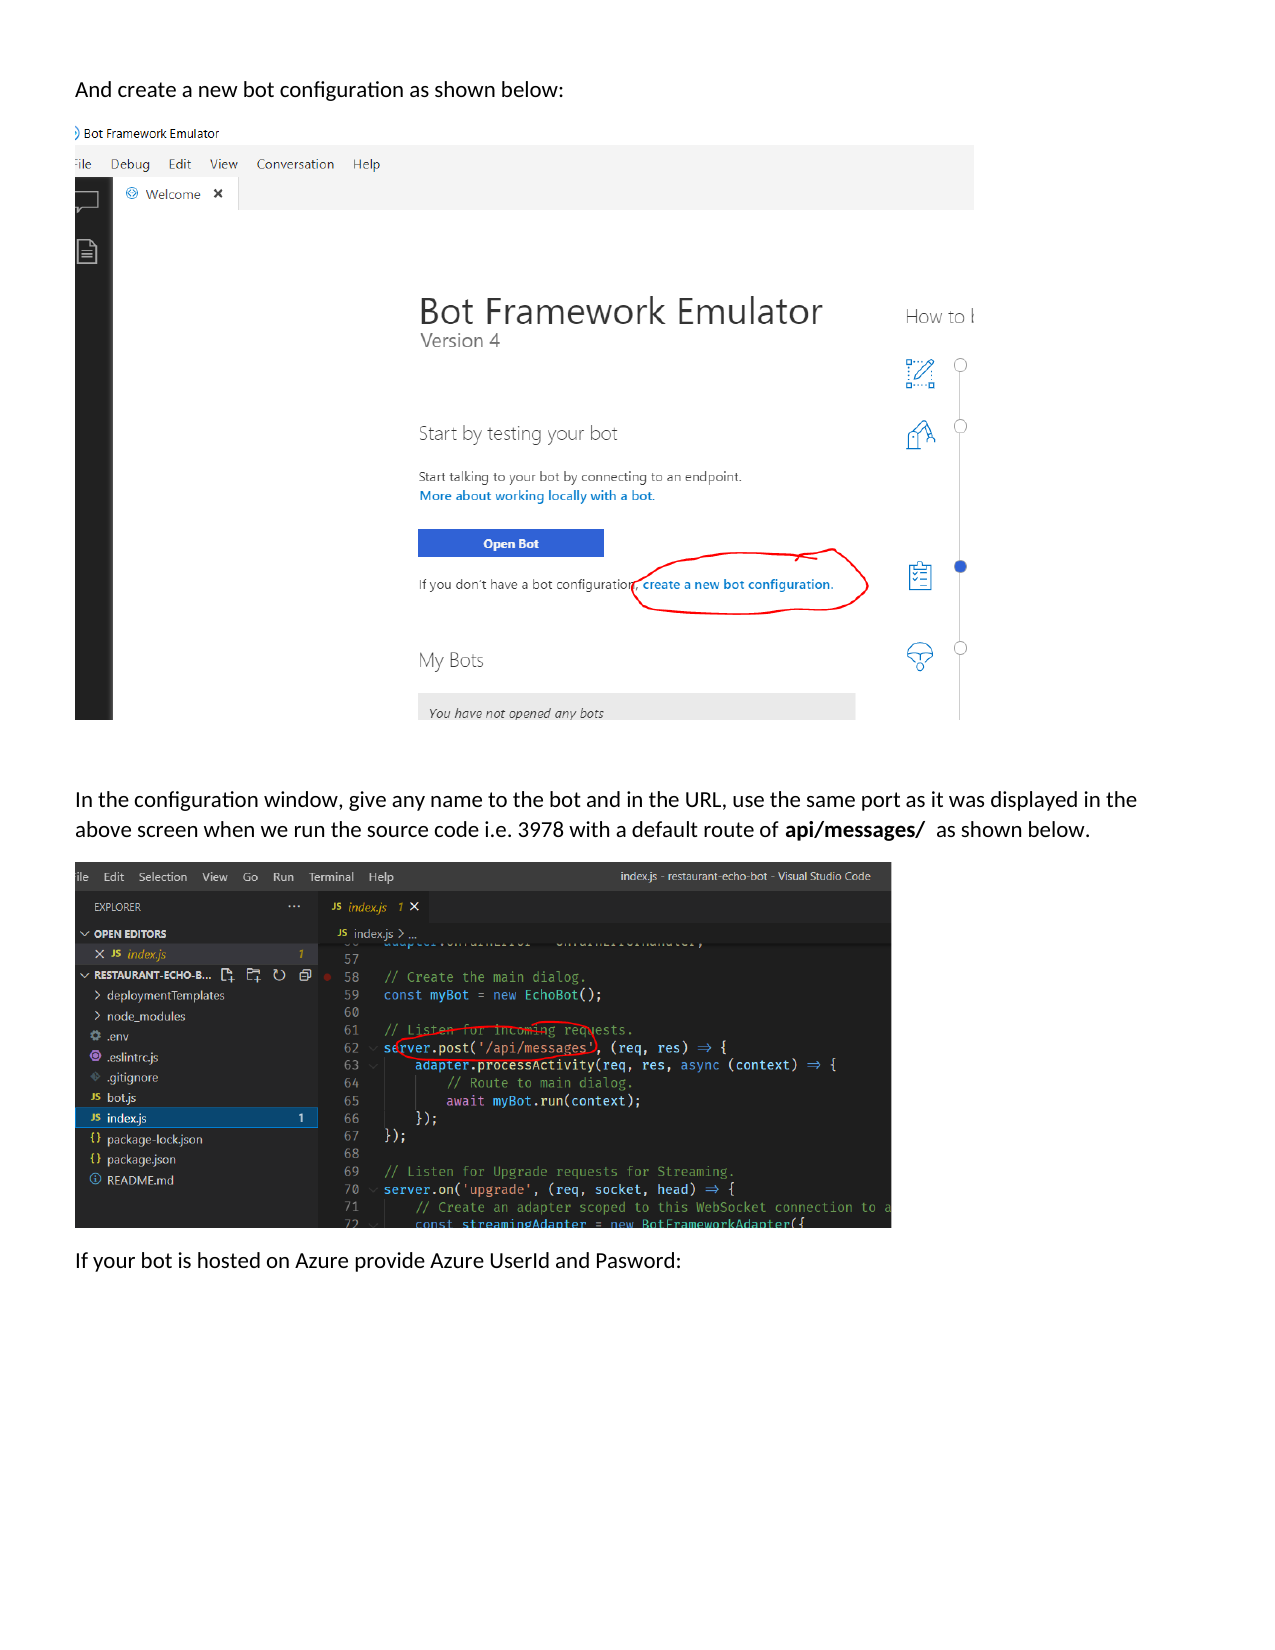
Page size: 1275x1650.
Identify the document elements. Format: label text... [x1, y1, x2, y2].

picture [75, 121, 974, 720]
text If your bot is hosted on Azure provide Azure UserId and Pasword: [75, 1246, 1200, 1274]
picture [75, 862, 892, 1228]
text And create a new bot configuration as shown below: [75, 75, 1200, 103]
text In the configuration window, give any name to the bot and in the URL, use the same port as it was displayed in the above screen when we run the source code i.e. 3978 with a default route of api/messages/ as shown below. [75, 785, 1200, 843]
